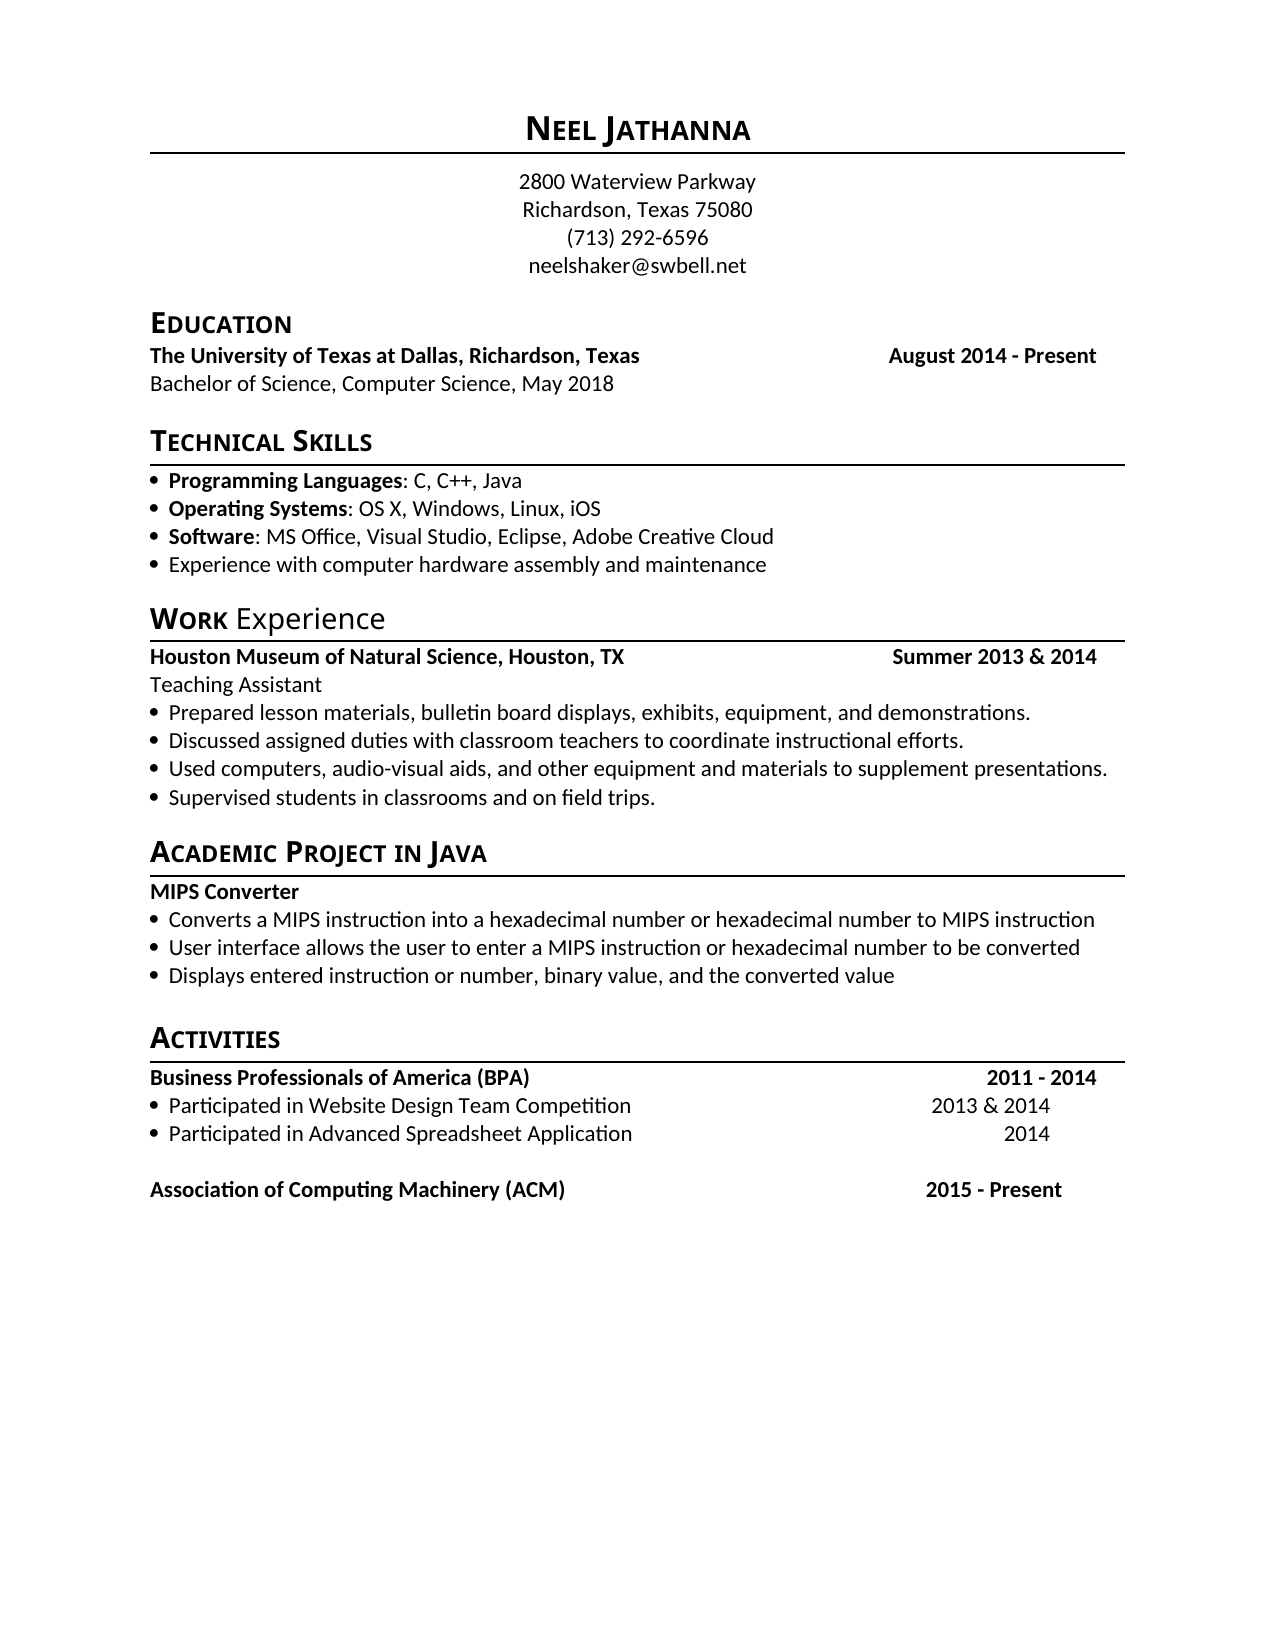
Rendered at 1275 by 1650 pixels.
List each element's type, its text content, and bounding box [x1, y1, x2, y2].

text Teaching Assistant [150, 671, 1125, 698]
list Displays entered instruction or number, binary value, and the converted value [150, 961, 1125, 989]
list Used computers, audio-visual aids, and other equipment and materials to supplement presentations. [150, 754, 1125, 783]
list Software: MS Office, Visual Studio, Eclipse, Adobe Creative Cloud [150, 522, 1125, 550]
list Supervised students in classrooms and on field trips. [150, 783, 1125, 811]
text The University of Texas at Dallas, Richardson, Texas August 2014 - Present [150, 342, 1125, 369]
list User interface allows the user to enter a MIPS instruction or hexadecimal number to be converted [150, 933, 1125, 961]
text Richardson, Texas 75080 [150, 195, 1125, 223]
list Participated in Website Design Team Competition 2013 & 2014 [150, 1091, 1125, 1119]
text Association of Computing Machinery (ACM) 2015 - Present [150, 1175, 1125, 1203]
list Programming Languages: C, C++, Java [150, 466, 1125, 494]
text Activities [150, 1017, 1125, 1061]
text Academic Project in Java [150, 831, 1125, 875]
text Education [150, 302, 1125, 342]
list Participated in Advanced Spreadsheet Application 2014 [150, 1119, 1125, 1147]
list Converts a MIPS instruction into a hexadecimal number or hexadecimal number to MIPS instruction [150, 905, 1125, 933]
list Operating Systems: OS X, Windows, Linux, iOS [150, 494, 1125, 522]
text Business Professionals of America (BPA) 2011 - 2014 [150, 1063, 1125, 1091]
text Houston Museum of Natural Science, Houston, TX Summer 2013 & 2014 [150, 642, 1125, 671]
list Experience with computer hardware assembly and maintenance [150, 550, 1125, 578]
text Work Experience [150, 599, 1125, 640]
text Technical Skills [150, 420, 1125, 464]
list Prepared lesson materials, bulletin board displays, exhibits, equipment, and demonstrations. [150, 698, 1125, 727]
list Discussed assigned duties with classroom teachers to coordinate instructional efforts. [150, 727, 1125, 754]
text (713) 292-6596 [150, 223, 1125, 251]
text MIPS Converter [150, 877, 1125, 905]
text neelshaker@swbell.net [150, 251, 1125, 279]
text 2800 Waterview Parkway [150, 167, 1125, 195]
text Neel Jathanna [150, 105, 1125, 152]
text Bachelor of Science, Computer Science, May 2018 [150, 369, 1125, 398]
